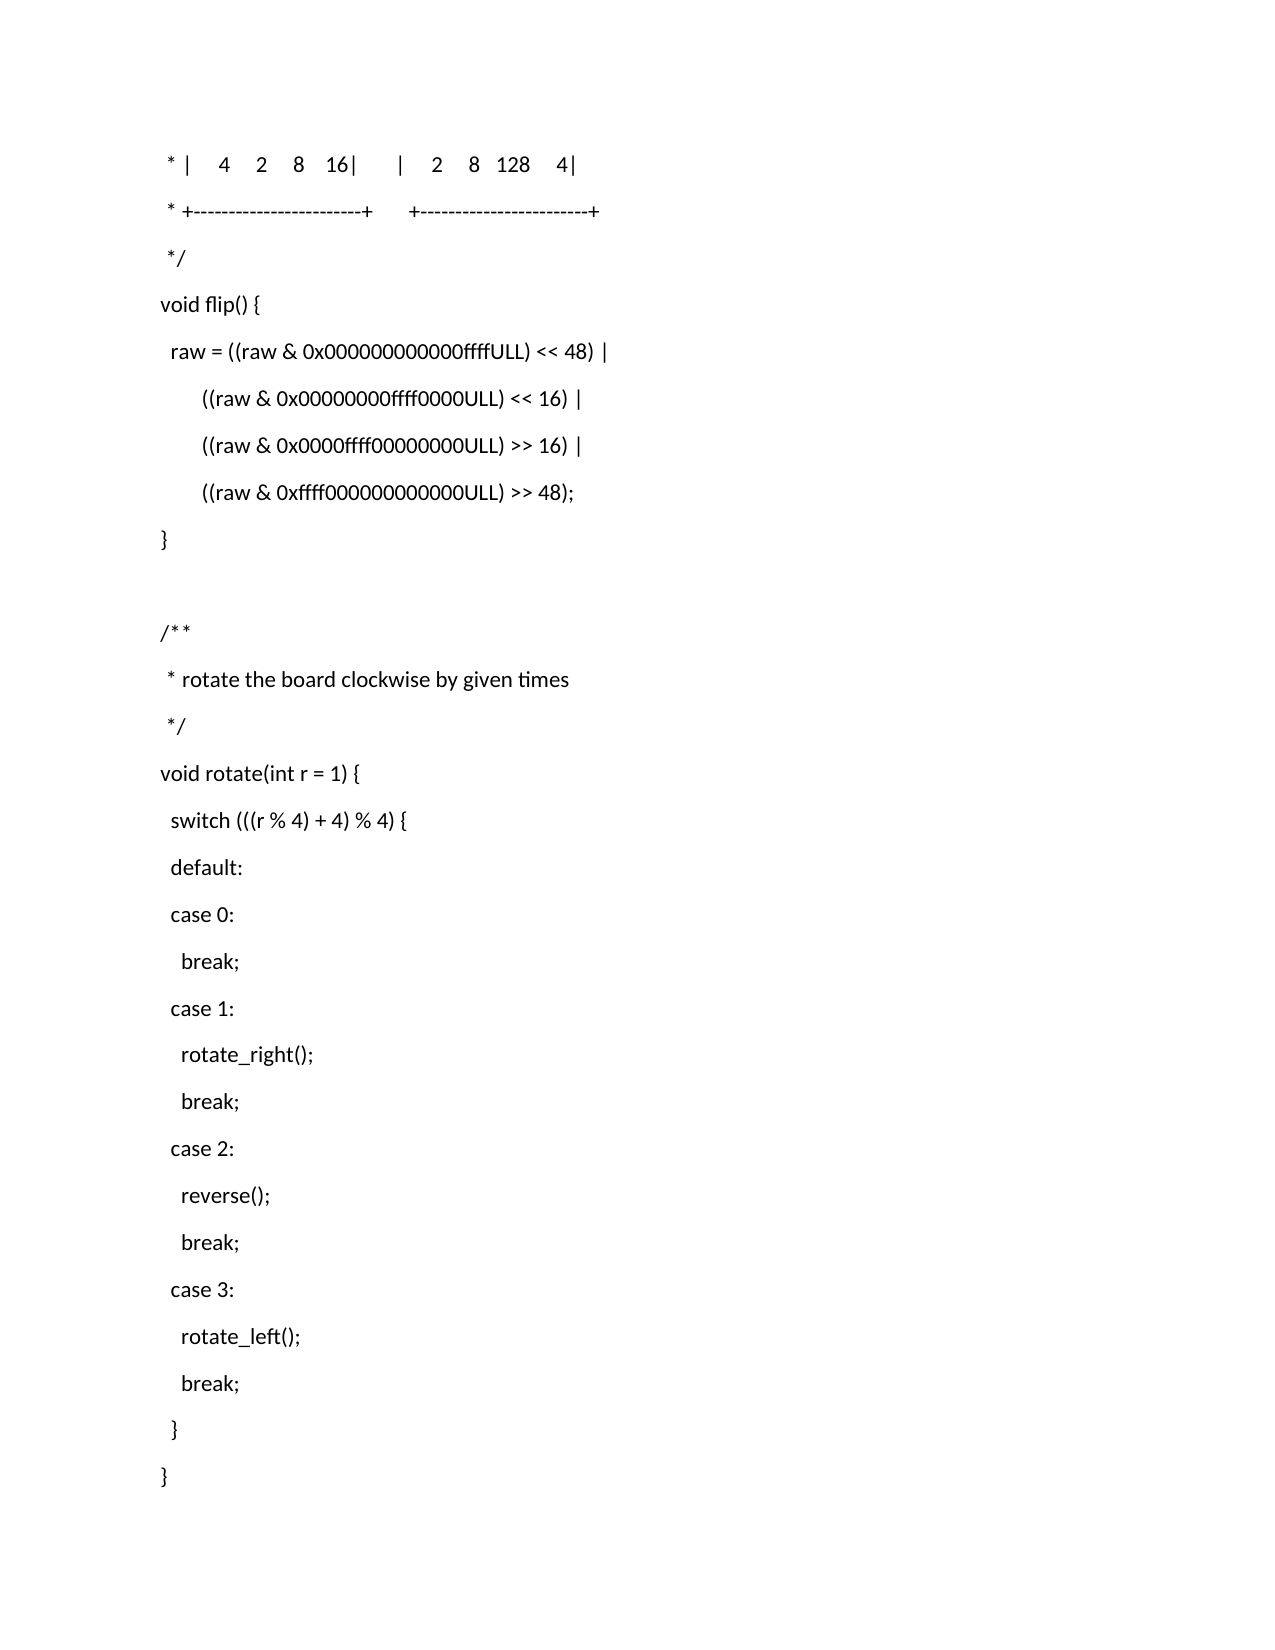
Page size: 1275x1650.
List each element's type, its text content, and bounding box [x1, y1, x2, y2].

text void flip() { [150, 291, 1125, 319]
text */ [150, 712, 1125, 741]
text rotate_right(); [150, 1041, 1125, 1069]
text * rotate the board clockwise by given times [150, 666, 1125, 694]
text rotate_left(); [150, 1322, 1125, 1350]
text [150, 197, 1125, 225]
text * | 4 2 8 16| | 2 8 128 4| [150, 150, 1125, 178]
text default: [150, 853, 1125, 881]
text /** [150, 619, 1125, 647]
text case 1: [150, 994, 1125, 1022]
text ((raw & 0xffff000000000000ULL) >> 48); [150, 478, 1125, 506]
text case 3: [150, 1275, 1125, 1303]
text case 2: [150, 1134, 1125, 1162]
text } [150, 525, 1125, 553]
text switch (((r % 4) + 4) % 4) { [150, 806, 1125, 834]
text break; [150, 1228, 1125, 1256]
text case 0: [150, 900, 1125, 928]
text } [150, 1462, 1125, 1491]
text void rotate(int r = 1) { [150, 759, 1125, 787]
text raw = ((raw & 0x000000000000ffffULL) << 48) | [150, 337, 1125, 366]
text */ [150, 244, 1125, 272]
text break; [150, 947, 1125, 975]
text ((raw & 0x00000000ffff0000ULL) << 16) | [150, 384, 1125, 412]
text ((raw & 0x0000ffff00000000ULL) >> 16) | [150, 431, 1125, 459]
text reverse(); [150, 1181, 1125, 1209]
text break; [150, 1087, 1125, 1116]
text break; [150, 1369, 1125, 1397]
text } [150, 1416, 1125, 1444]
